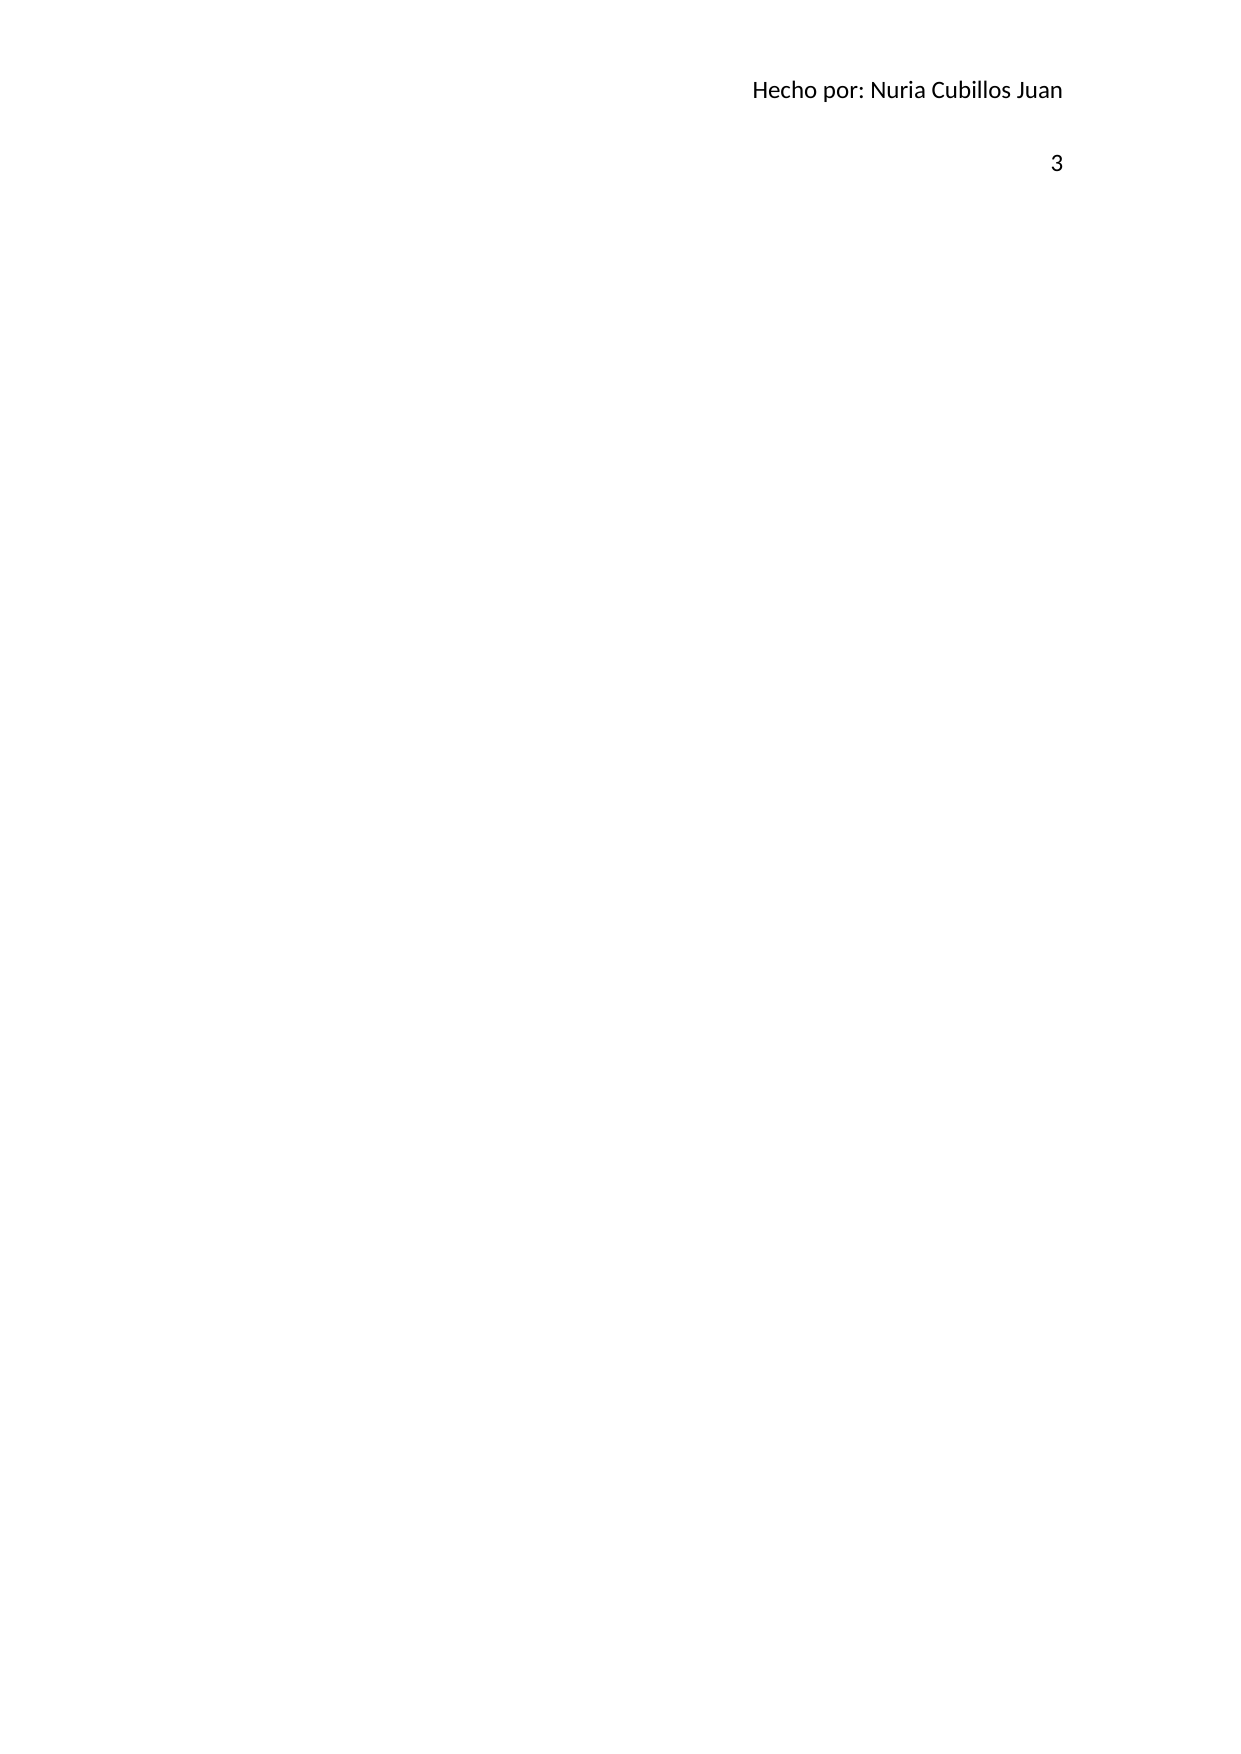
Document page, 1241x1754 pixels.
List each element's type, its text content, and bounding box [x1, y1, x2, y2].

text 3 [177, 148, 1063, 178]
